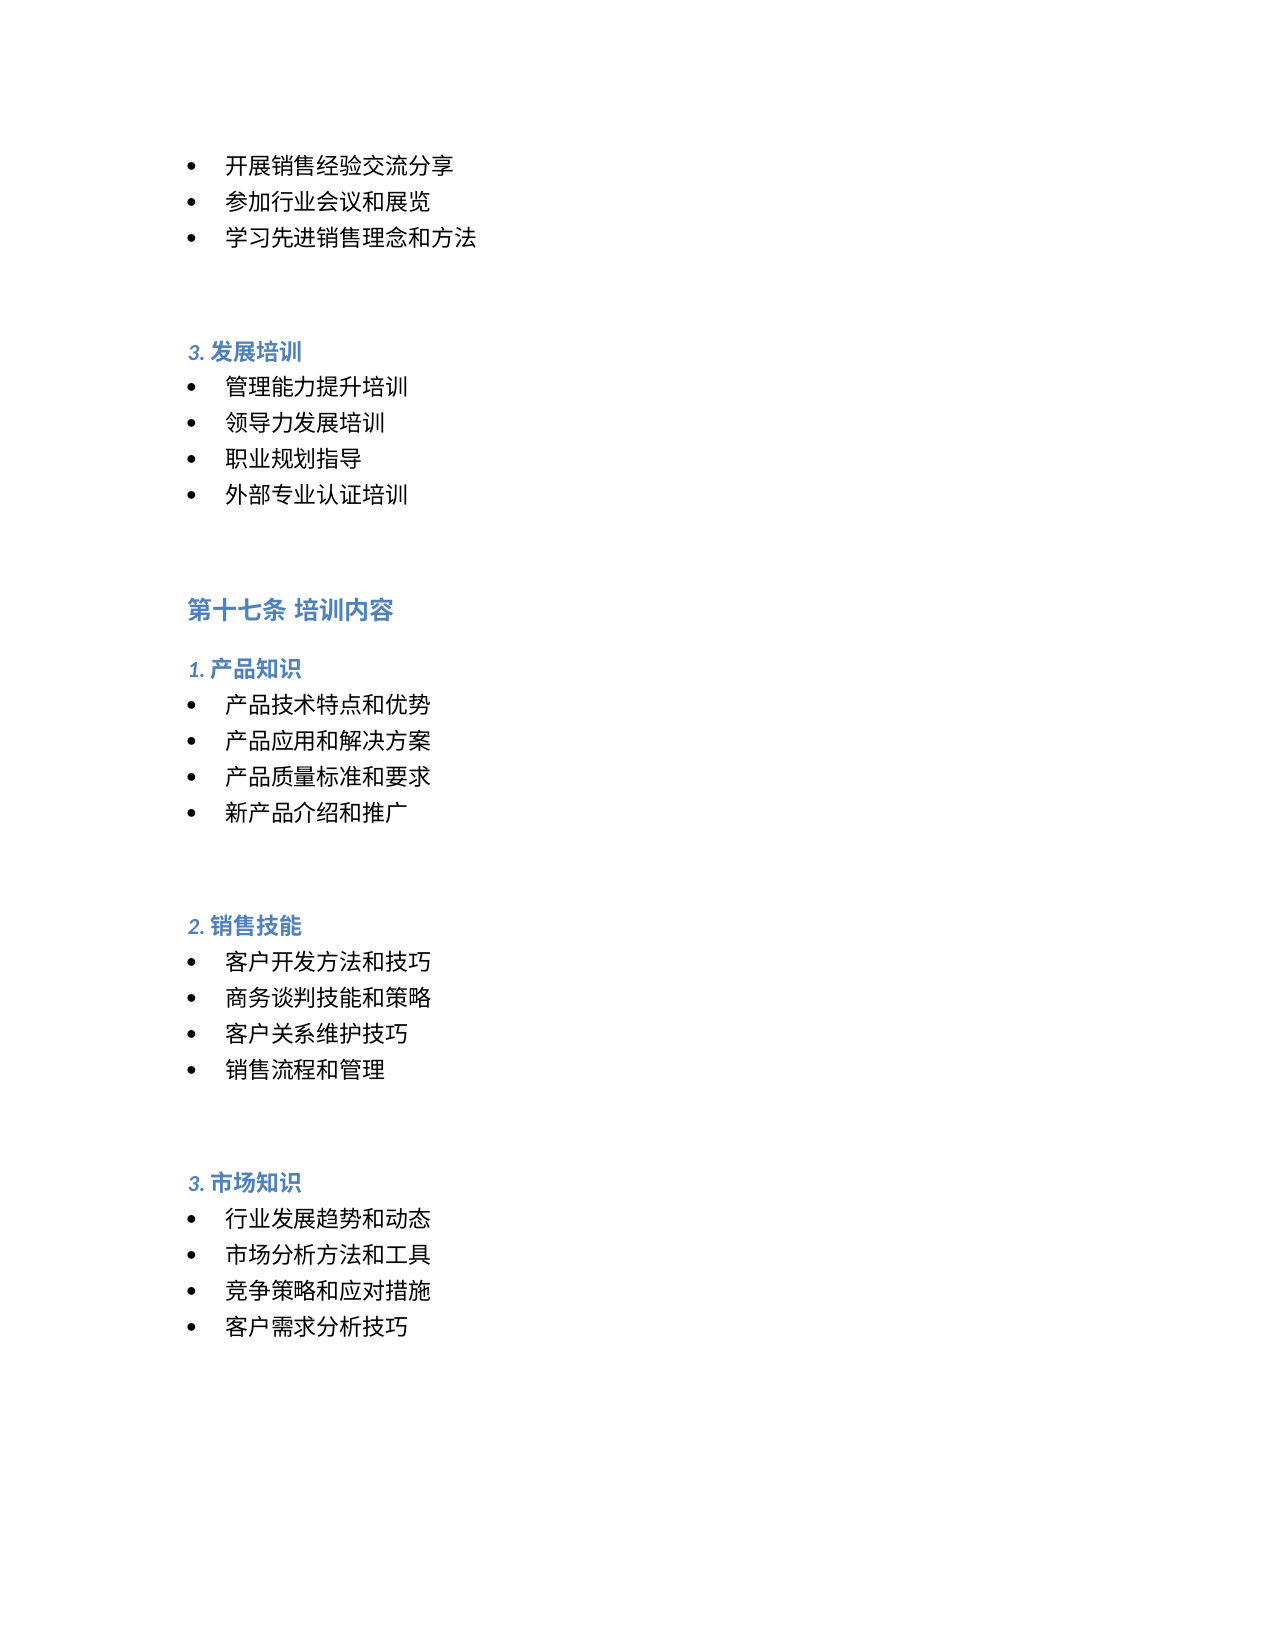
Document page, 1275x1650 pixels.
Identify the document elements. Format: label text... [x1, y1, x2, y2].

list 职业规划指导 [187, 443, 1087, 474]
list 客户关系维护技巧 [187, 1018, 1087, 1049]
list 参加行业会议和展览 [187, 186, 1087, 217]
subtitle 1. 产品知识 [187, 653, 1087, 684]
list 管理能力提升培训 [187, 371, 1087, 403]
list 客户需求分析技巧 [187, 1311, 1087, 1342]
list 市场分析方法和工具 [187, 1239, 1087, 1270]
list 领导力发展培训 [187, 407, 1087, 438]
list 行业发展趋势和动态 [187, 1203, 1087, 1234]
list 竞争策略和应对措施 [187, 1275, 1087, 1306]
subtitle 3. 发展培训 [187, 335, 1087, 367]
list 商务谈判技能和策略 [187, 982, 1087, 1013]
list 产品应用和解决方案 [187, 724, 1087, 756]
list 产品技术特点和优势 [187, 689, 1087, 720]
list 开展销售经验交流分享 [187, 150, 1087, 181]
subtitle 第十七条 培训内容 [187, 593, 1087, 627]
list 学习先进销售理念和方法 [187, 222, 1087, 253]
list 外部专业认证培训 [187, 479, 1087, 510]
list 销售流程和管理 [187, 1054, 1087, 1085]
subtitle 2. 销售技能 [187, 910, 1087, 941]
subtitle 3. 市场知识 [187, 1167, 1087, 1198]
list 新产品介绍和推广 [187, 796, 1087, 828]
list 产品质量标准和要求 [187, 761, 1087, 792]
list 客户开发方法和技巧 [187, 946, 1087, 977]
